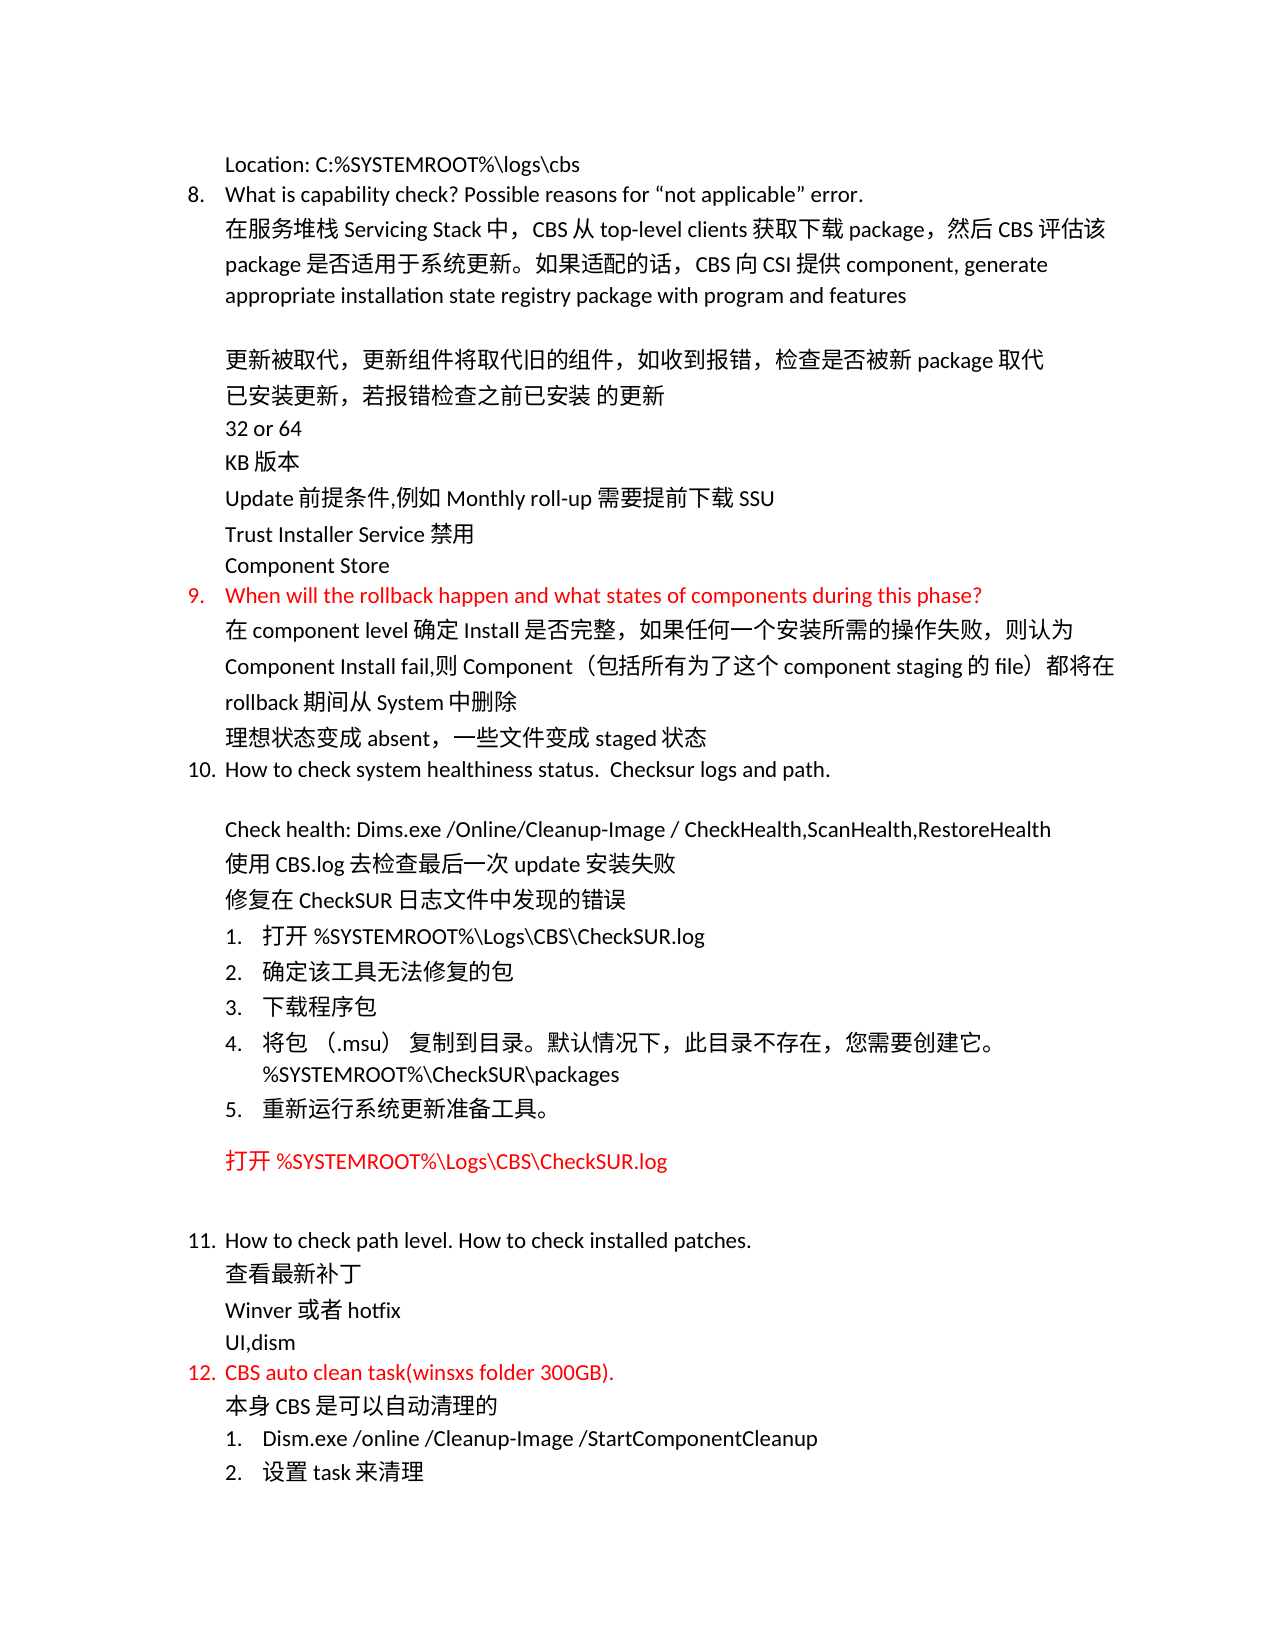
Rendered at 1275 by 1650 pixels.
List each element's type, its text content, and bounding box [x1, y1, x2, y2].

list 在服务堆栈Servicing Stack中，CBS从top-level clients获取下载package，然后CBS评估该package是否适用于系统更新。如果适配的话，CBS向CSI提供component, generate appropriate installation state registry package with program and features [225, 210, 1125, 310]
list 设置task来清理 [225, 1454, 1125, 1487]
text 打开 %SYSTEMROOT%\Logs\CBS\CheckSUR.log [225, 1143, 1125, 1176]
list 重新运行系统更新准备工具。 [225, 1091, 1125, 1124]
list Location: C:%SYSTEMROOT%\logs\cbs [225, 150, 1125, 178]
list 打开 %SYSTEMROOT%\Logs\CBS\CheckSUR.log [225, 917, 1125, 951]
list How to check system healthiness status. Checksur logs and path. [187, 755, 1125, 783]
list 理想状态变成absent，一些文件变成staged状态 [225, 719, 1125, 753]
list KB版本 [225, 444, 1125, 477]
list Check health: Dims.exe /Online/Cleanup-Image / CheckHealth,ScanHealth,RestoreHealth [225, 816, 1125, 844]
list 32 or 64 [225, 414, 1125, 442]
list 更新被取代，更新组件将取代旧的组件，如收到报错，检查是否被新package取代 [225, 342, 1125, 375]
list Update前提条件,例如Monthly roll-up需要提前下载SSU [225, 480, 1125, 513]
list Dism.exe /online /Cleanup-Image /StartComponentCleanup [225, 1424, 1125, 1452]
list 已安装更新，若报错检查之前已安装 的更新 [225, 378, 1125, 411]
list 下载程序包 [225, 989, 1125, 1022]
list Component Store [225, 551, 1125, 579]
list What is capability check? Possible reasons for “not applicable” error. [187, 180, 1125, 208]
list 确定该工具无法修复的包 [225, 953, 1125, 987]
list 查看最新补丁 [225, 1256, 1125, 1289]
list CBS auto clean task(winsxs folder 300GB). [187, 1358, 1125, 1386]
list Winver或者hotfix [225, 1292, 1125, 1325]
list How to check path level. How to check installed patches. [187, 1226, 1125, 1254]
list UI,dism [225, 1328, 1125, 1356]
list 修复在 CheckSUR 日志文件中发现的错误 [225, 882, 1125, 915]
list 本身CBS是可以自动清理的 [225, 1388, 1125, 1421]
list 将包 （.msu） 复制到目录。默认情况下，此目录不存在，您需要创建它。%SYSTEMROOT%\CheckSUR\packages [225, 1025, 1125, 1088]
list When will the rollback happen and what states of components during this phase? [187, 582, 1125, 610]
list 使用CBS.log去检查最后一次update安装失败 [225, 846, 1125, 879]
list Trust Installer Service禁用 [225, 516, 1125, 549]
list 在component level确定Install是否完整，如果任何一个安装所需的操作失败，则认为Component Install fail,则Component（包括所有为了这个component staging的file）都将在rollback期间从System中删除 [225, 612, 1125, 717]
